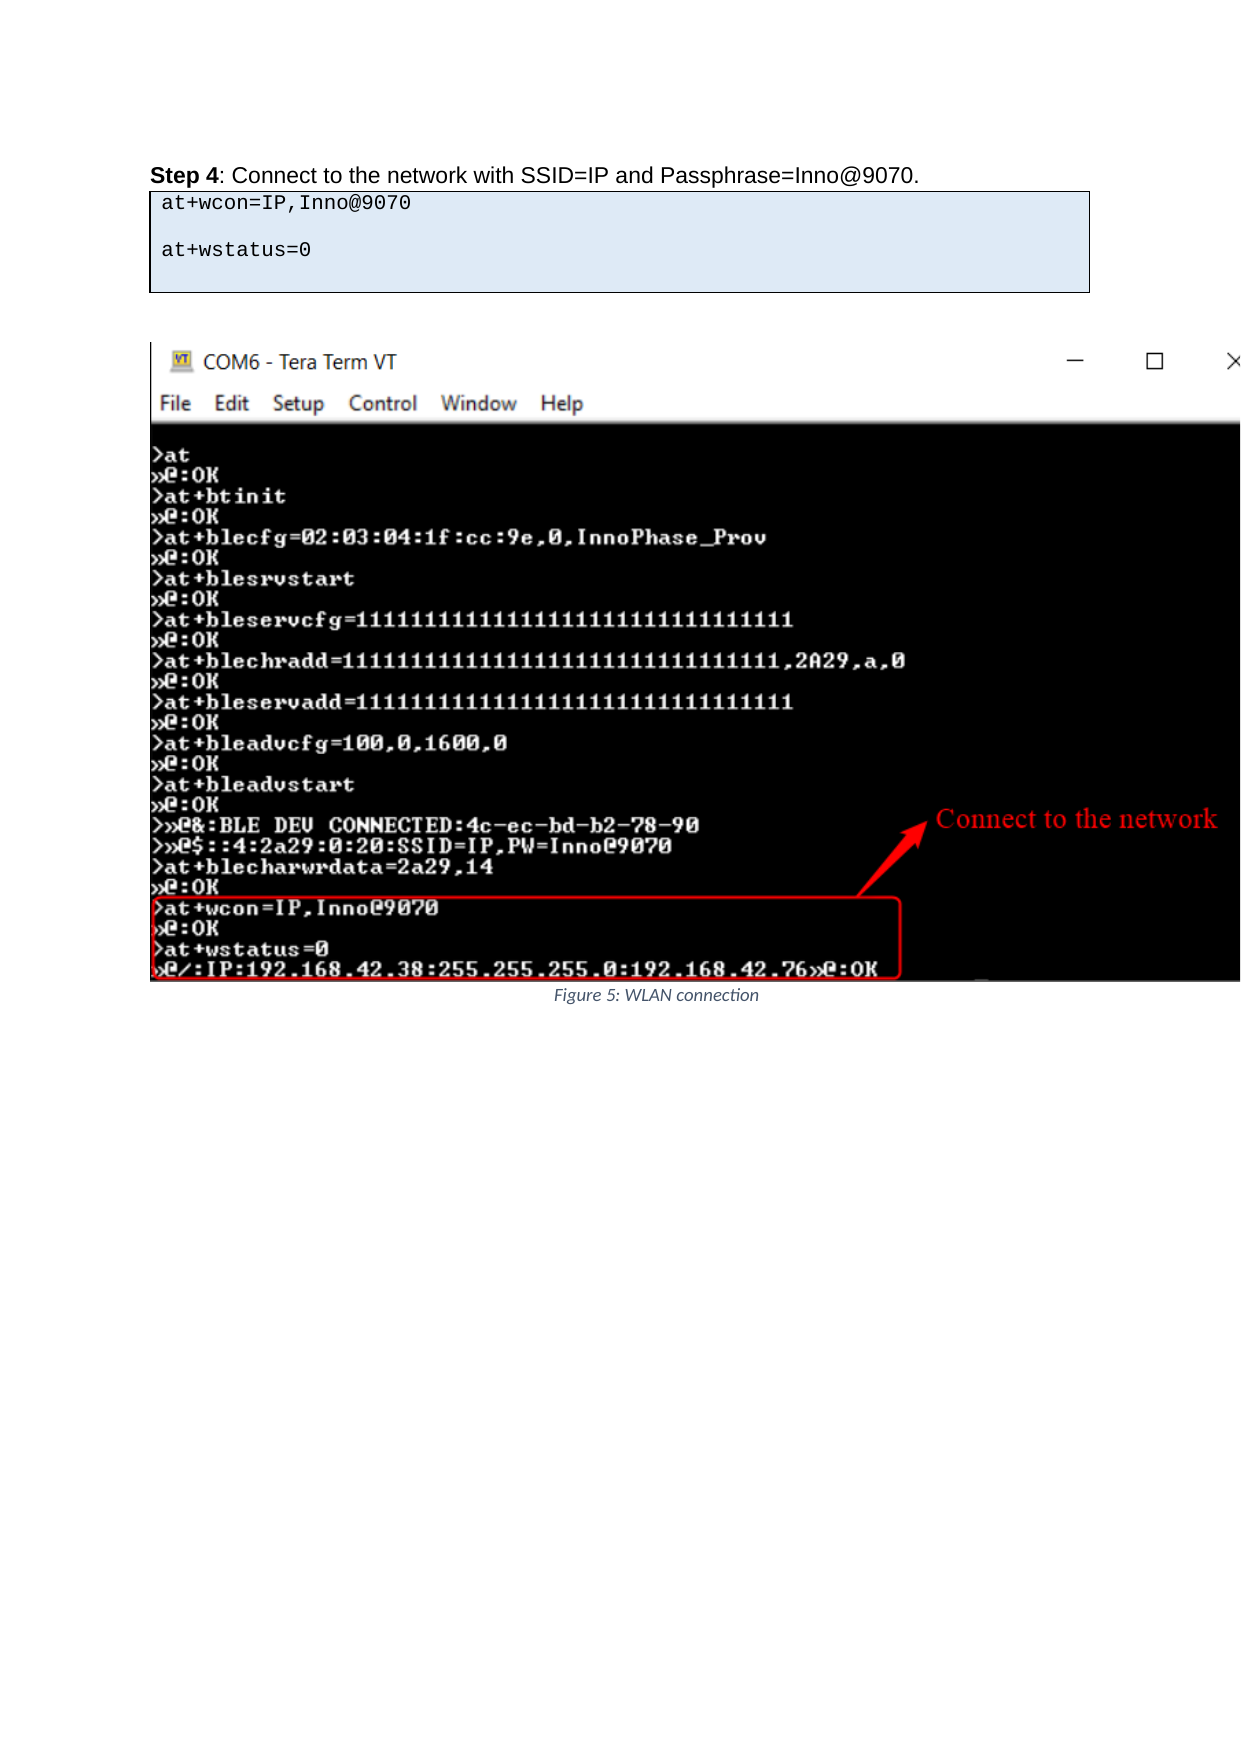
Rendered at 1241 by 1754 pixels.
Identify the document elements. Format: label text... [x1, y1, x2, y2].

picture [150, 342, 1241, 982]
text Step 4: Connect to the network with SSID=IP and Passphrase=Inno@9070. [150, 162, 1090, 189]
table_header at+wcon=IP,Inno@9070 at+wstatus=0 [151, 192, 1089, 292]
